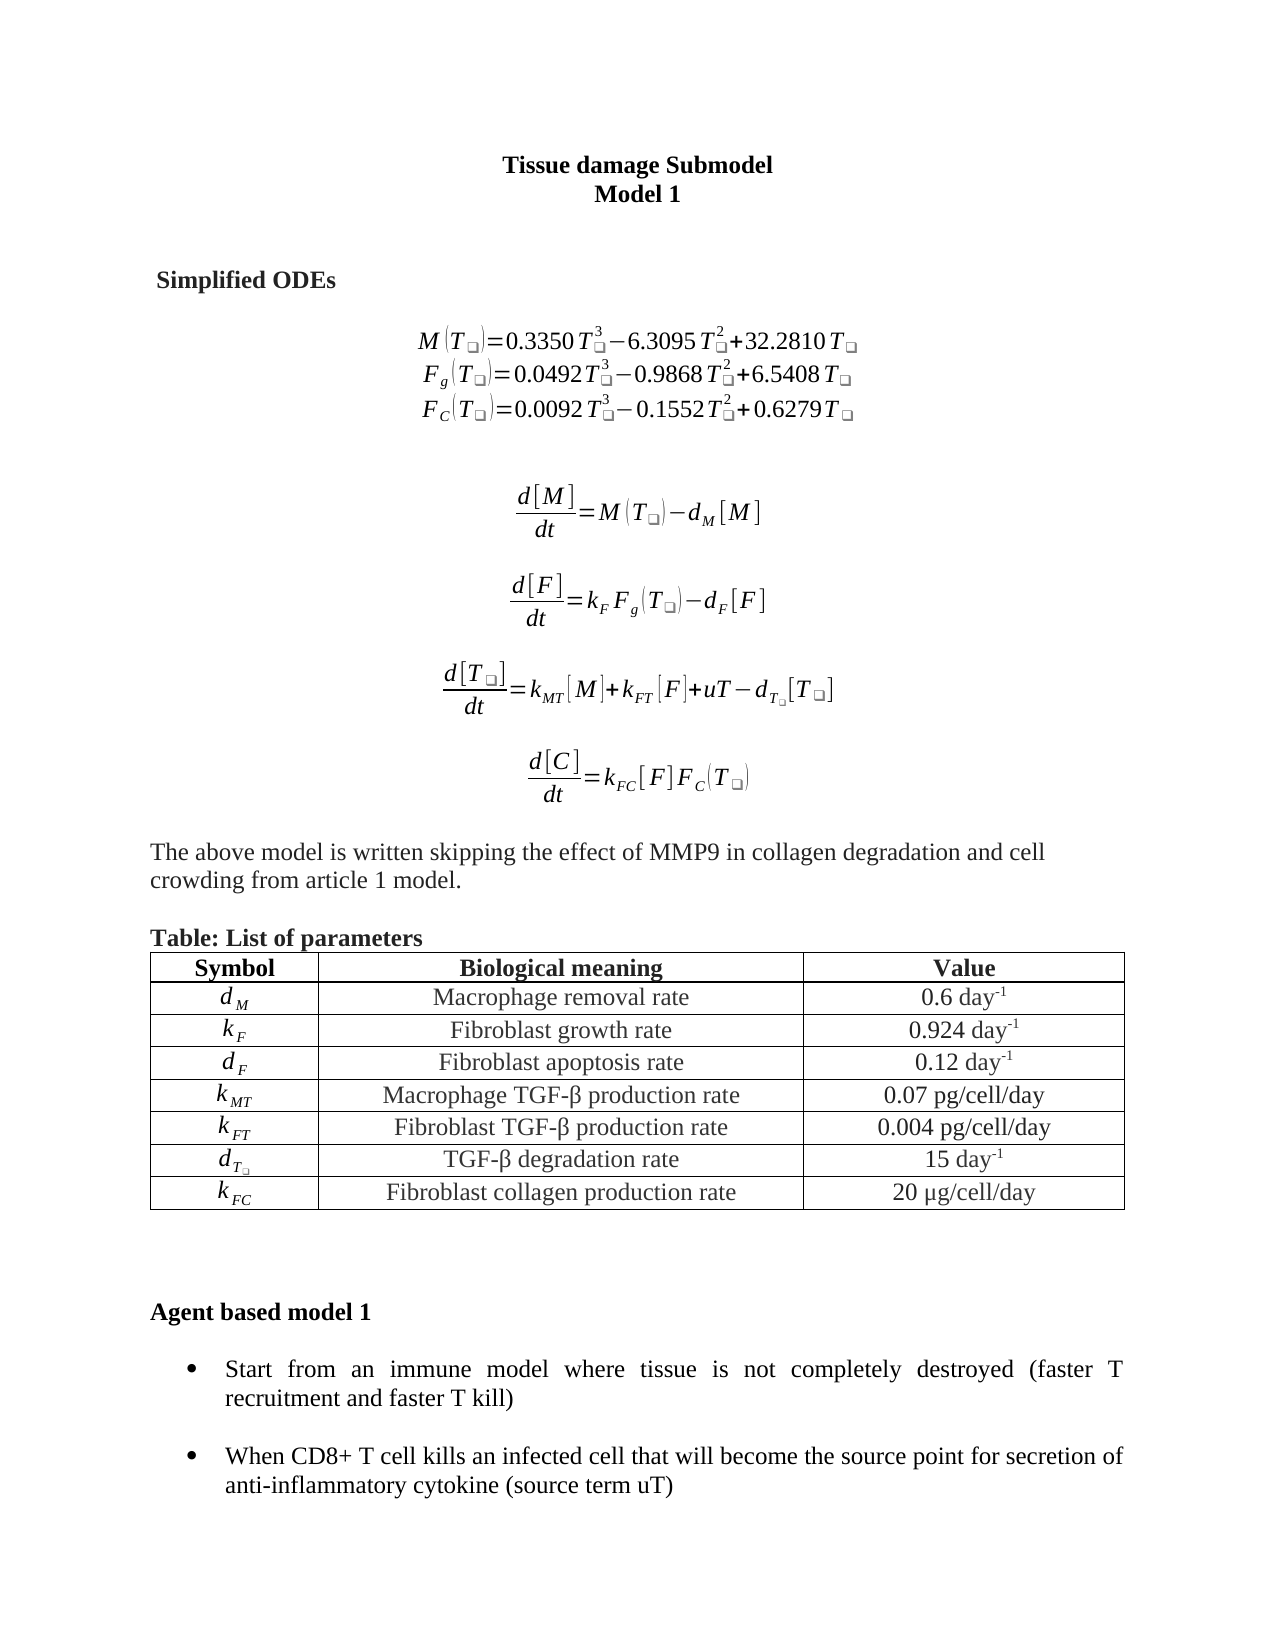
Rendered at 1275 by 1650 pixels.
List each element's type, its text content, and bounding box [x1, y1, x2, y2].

table_cell 0.924 day-1 [804, 1015, 1124, 1046]
table_header Biological meaning [319, 953, 803, 981]
table_cell [151, 1047, 318, 1079]
table_cell 0.07 pg/cell/day [804, 1080, 1124, 1111]
text Tissue damage Submodel [150, 150, 1125, 179]
table_cell Macrophage TGF-β production rate [319, 1080, 803, 1111]
table_cell Fibroblast growth rate [319, 1015, 803, 1046]
table_cell [151, 1080, 318, 1111]
table_header Symbol [151, 953, 318, 981]
table_cell Macrophage removal rate [319, 983, 803, 1014]
table_cell Fibroblast TGF-β production rate [319, 1112, 803, 1143]
table_cell [151, 1145, 318, 1176]
table_cell 15 day-1 [804, 1145, 1124, 1176]
table_cell TGF-β degradation rate [319, 1145, 803, 1176]
table_cell [151, 1015, 318, 1046]
text Agent based model 1 [150, 1297, 1125, 1325]
text The above model is written skipping the effect of MMP9 in collagen degradation and cell crowding from article 1 model. [150, 837, 1125, 894]
table_cell [151, 1112, 318, 1143]
text Model 1 [150, 179, 1125, 207]
table_cell Fibroblast apoptosis rate [319, 1047, 803, 1079]
table_cell 0.004 pg/cell/day [804, 1112, 1124, 1143]
table_cell 20 μg/cell/day [804, 1177, 1124, 1208]
table_header Value [804, 953, 1124, 981]
table_cell 0.12 day-1 [804, 1047, 1124, 1079]
list When CD8+ T cell kills an infected cell that will become the source point for secretion of anti-inflammatory cytokine (source term uT) [187, 1441, 1125, 1499]
table_cell [151, 1177, 318, 1208]
text Table: List of parameters [150, 923, 1125, 952]
text Simplified ODEs [150, 265, 1125, 294]
table_cell 0.6 day-1 [804, 983, 1124, 1014]
table_cell [151, 983, 318, 1014]
list Start from an immune model where tissue is not completely destroyed (faster T recruitment and faster T kill) [187, 1354, 1125, 1412]
table_cell Fibroblast collagen production rate [319, 1177, 803, 1208]
